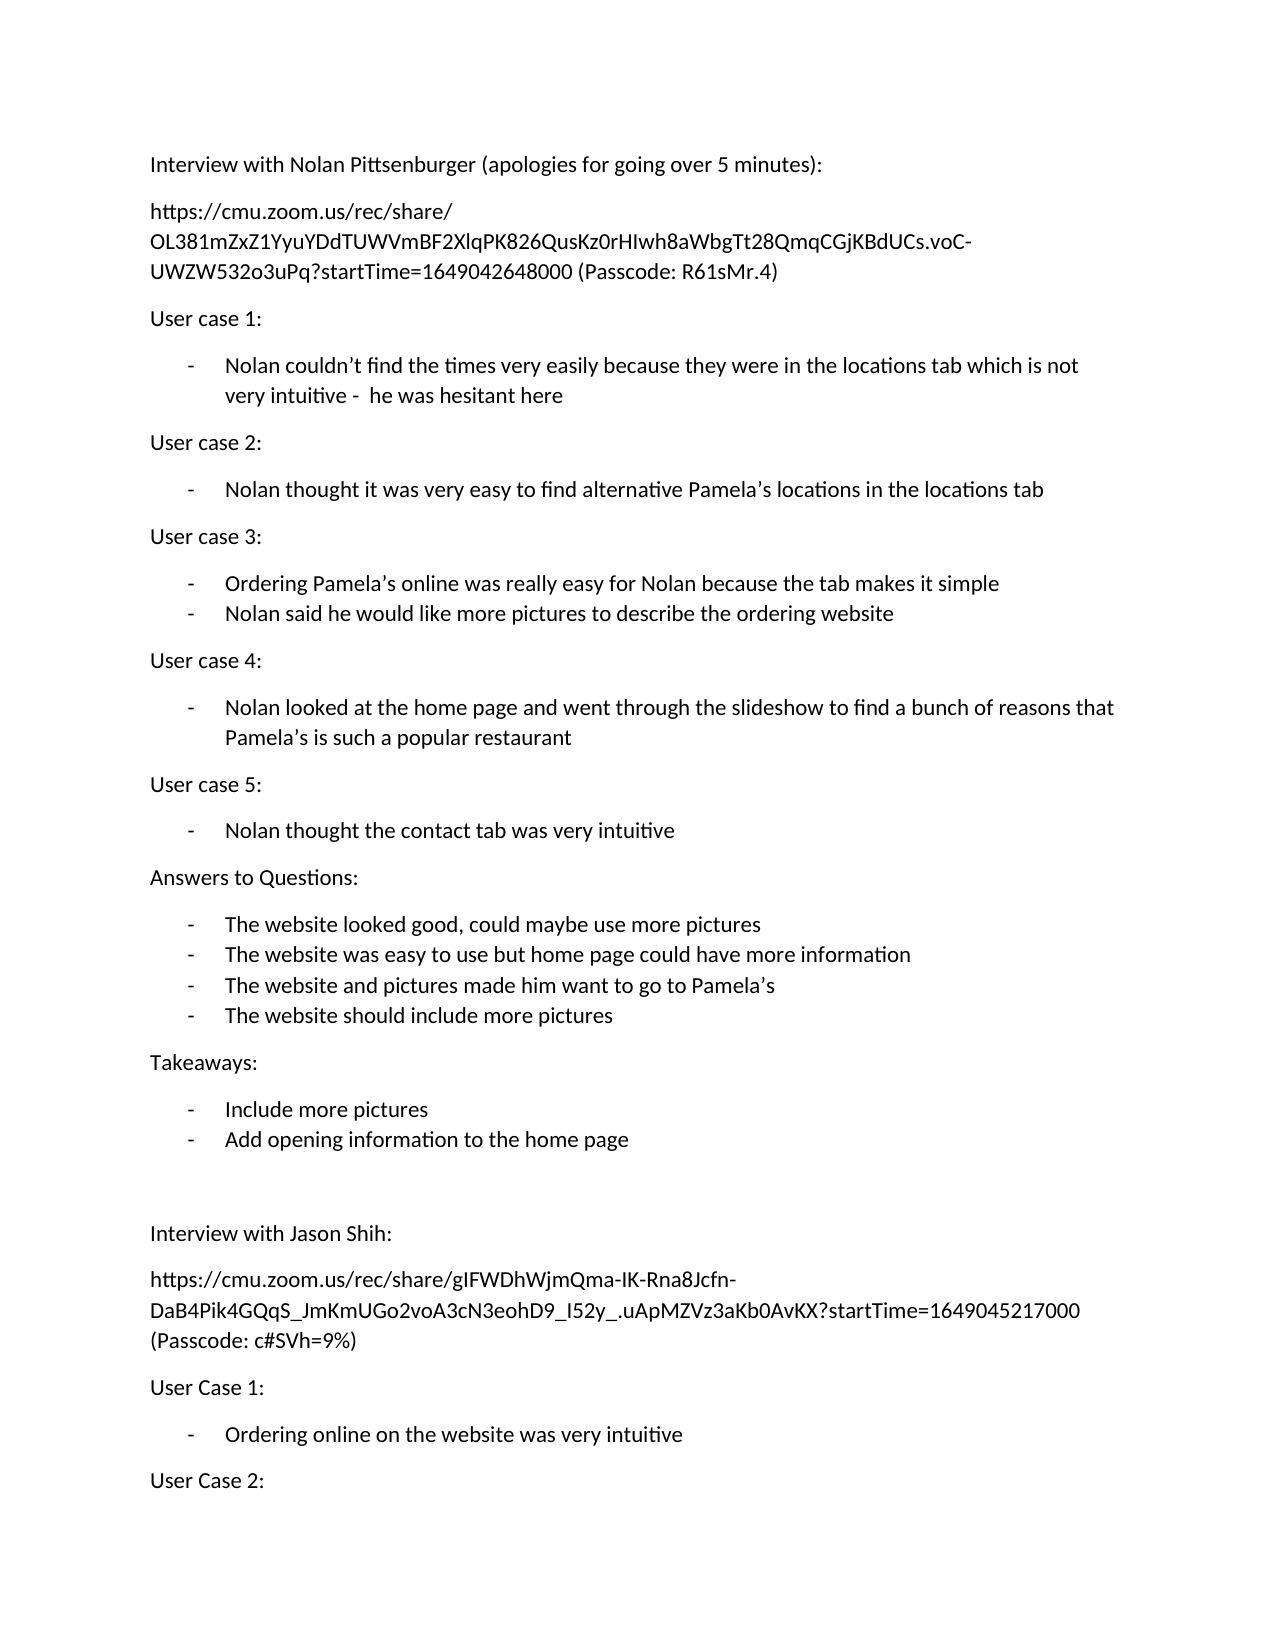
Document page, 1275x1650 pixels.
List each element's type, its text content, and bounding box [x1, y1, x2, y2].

text User case 2: [150, 428, 1125, 456]
list The website should include more pictures [187, 1001, 1125, 1029]
text User Case 2: [150, 1467, 1125, 1495]
list Ordering online on the website was very intuitive [187, 1420, 1125, 1448]
text Interview with Jason Shih: [150, 1219, 1125, 1247]
list The website looked good, could maybe use more pictures [187, 910, 1125, 938]
list The website was easy to use but home page could have more information [187, 941, 1125, 969]
list Nolan thought it was very easy to find alternative Pamela’s locations in the locations tab [187, 475, 1125, 503]
list Nolan said he would like more pictures to describe the ordering website [187, 599, 1125, 627]
list Nolan couldn’t find the times very easily because they were in the locations tab which is not very intuitive - he was hesitant here [187, 351, 1125, 409]
text Takeaways: [150, 1048, 1125, 1076]
text User case 1: [150, 304, 1125, 332]
text User case 3: [150, 522, 1125, 550]
list Ordering Pamela’s online was really easy for Nolan because the tab makes it simple [187, 569, 1125, 597]
text Answers to Questions: [150, 863, 1125, 892]
list Include more pictures [187, 1095, 1125, 1123]
text User case 5: [150, 770, 1125, 798]
list Add opening information to the home page [187, 1125, 1125, 1153]
list Nolan thought the contact tab was very intuitive [187, 817, 1125, 845]
list The website and pictures made him want to go to Pamela’s [187, 971, 1125, 999]
list Nolan looked at the home page and went through the slideshow to find a bunch of reasons that Pamela’s is such a popular restaurant [187, 693, 1125, 751]
text https://cmu.zoom.us/rec/share/OL381mZxZ1YyuYDdTUWVmBF2XlqPK826QusKz0rHIwh8aWbgTt28QmqCGjKBdUCs.voC-UWZW532o3uPq?startTime=1649042648000 (Passcode: R61sMr.4) [150, 197, 1125, 285]
text Interview with Nolan Pittsenburger (apologies for going over 5 minutes): [150, 150, 1125, 178]
text https://cmu.zoom.us/rec/share/gIFWDhWjmQma-IK-Rna8Jcfn-DaB4Pik4GQqS_JmKmUGo2voA3cN3eohD9_I52y_.uApMZVz3aKb0AvKX?startTime=1649045217000 (Passcode: c#SVh=9%) [150, 1266, 1125, 1354]
text User case 4: [150, 646, 1125, 674]
text User Case 1: [150, 1373, 1125, 1401]
